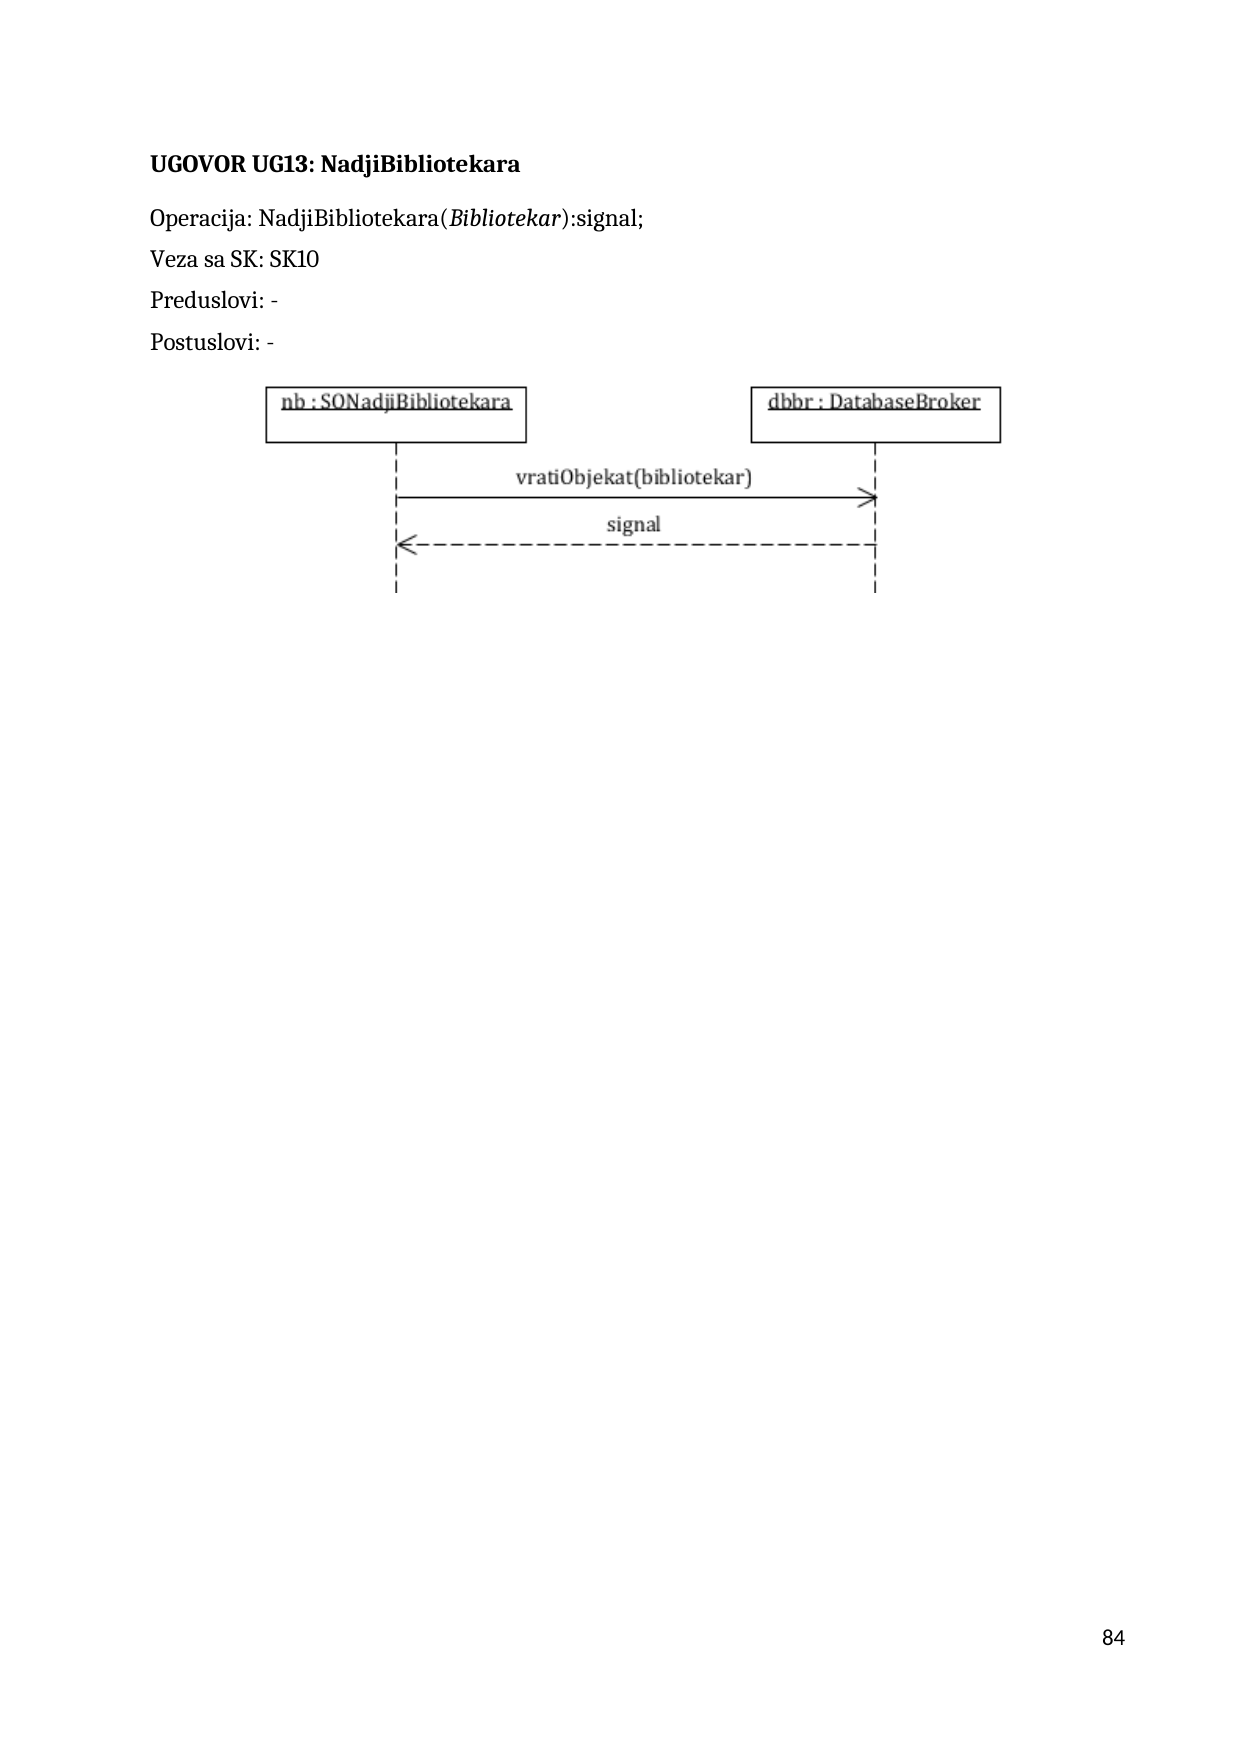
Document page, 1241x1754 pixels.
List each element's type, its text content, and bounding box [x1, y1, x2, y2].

picture [247, 368, 1028, 593]
text Preduslovi: - [150, 286, 1125, 315]
text UGOVOR UG13: NadjiBibliotekara [150, 150, 1125, 179]
text Veza sa SK: SK10 [150, 245, 1125, 274]
text Operacija: NadjiBibliotekara(Bibliotekar):signal; [150, 204, 1125, 233]
text Postuslovi: - [150, 328, 1125, 356]
